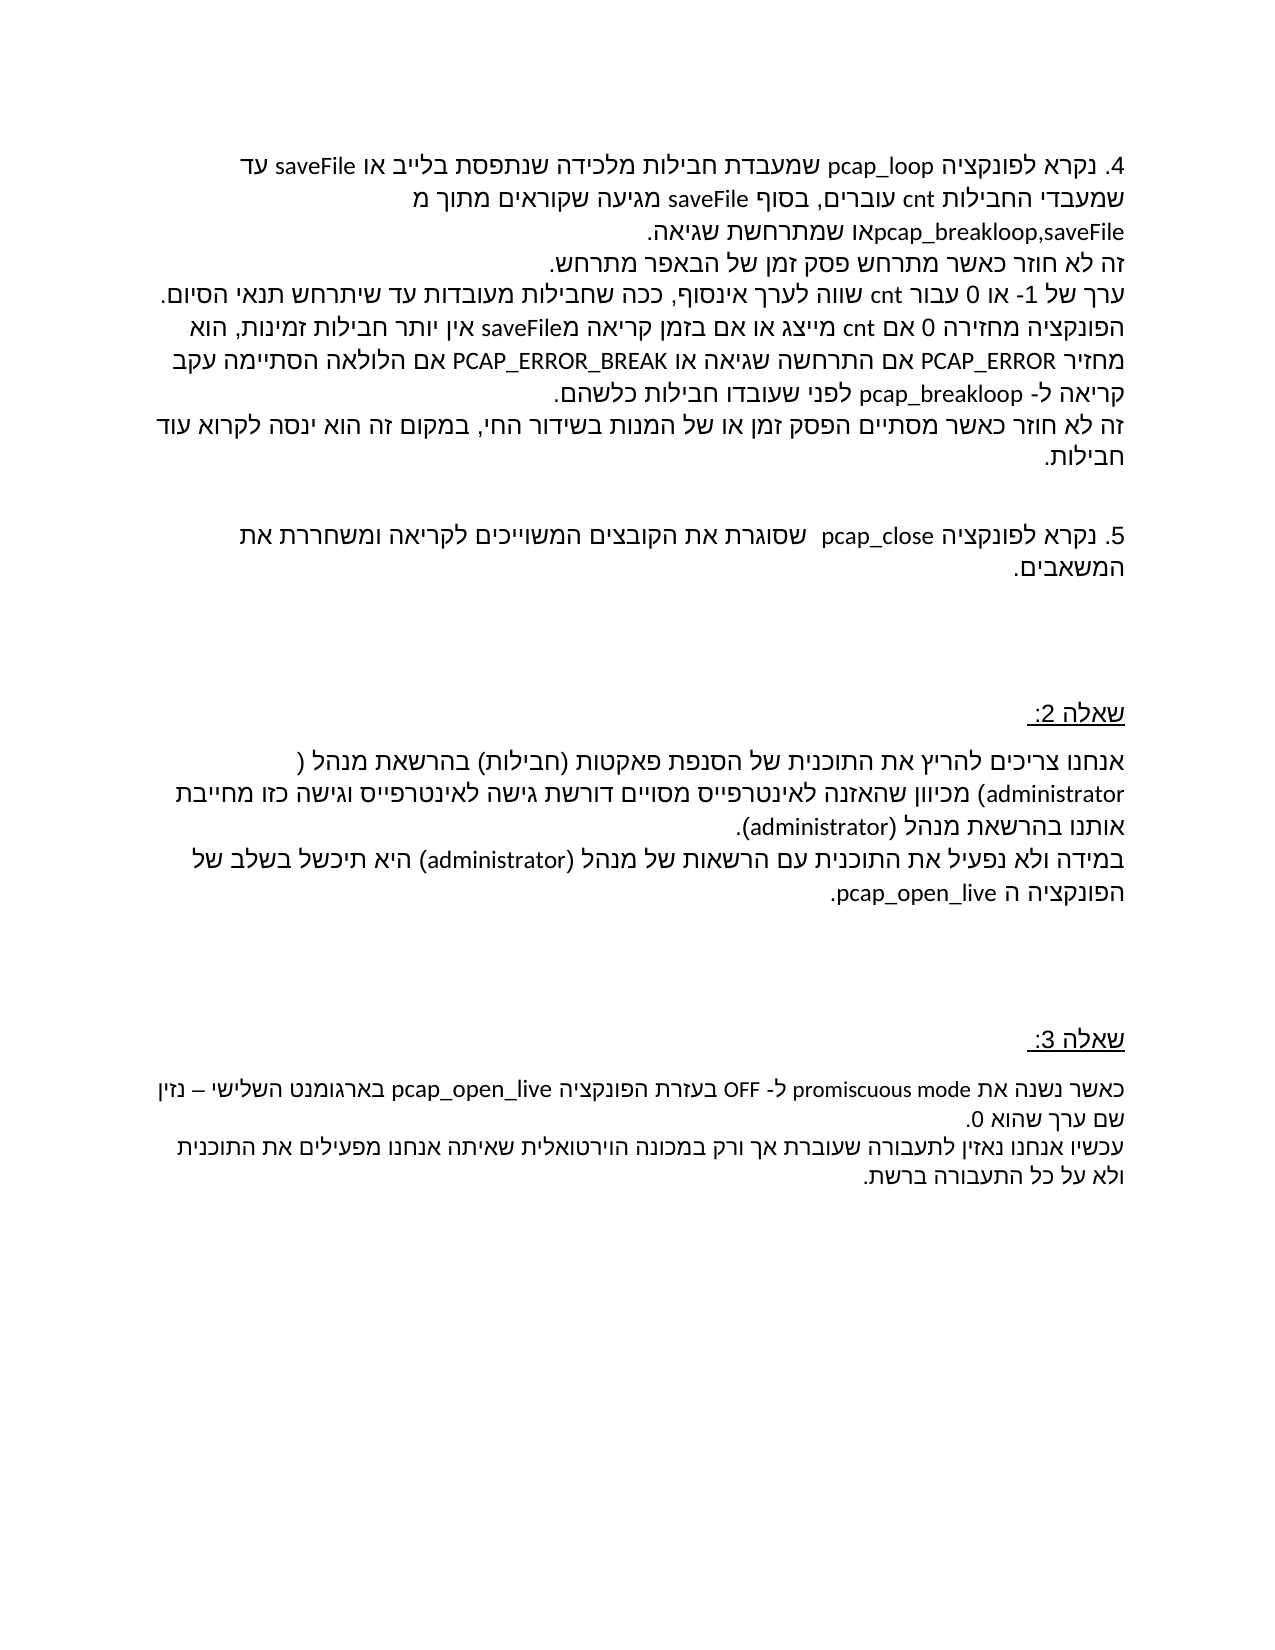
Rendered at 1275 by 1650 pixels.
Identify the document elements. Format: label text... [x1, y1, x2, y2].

text שאלה 3: [150, 1026, 1125, 1054]
text 4. נקרא לפונקציה pcap_loop שמעבדת חבילות מלכידה שנתפסת בלייב או saveFile עד שמעבדי החבילות cnt עוברים, בסוף saveFile מגיעה שקוראים מתוך מ pcap_breakloop,saveFileאו שמתרחשת שגיאה. זה לא חוזר כאשר מתרחש פסק זמן של הבאפר מתרחש. ערך של 1- או 0 עבור cnt שווה לערך אינסוף, ככה שחבילות מעובדות עד שיתרחש תנאי הסיום. הפונקציה מחזירה 0 אם cnt מייצג או אם בזמן קריאה מsaveFile אין יותר חבילות זמינות, הוא מחזיר PCAP_ERROR אם התרחשה שגיאה או PCAP_ERROR_BREAK אם הלולאה הסתיימה עקב קריאה ל- pcap_breakloop לפני שעובדו חבילות כלשהם. זה לא חוזר כאשר מסתיים הפסק זמן או של המנות בשידור החי, במקום זה הוא ינסה לקרוא עוד חבילות. [150, 150, 1125, 501]
text כאשר נשנה את promiscuous mode ל- OFF בעזרת הפונקציה pcap_open_live בארגומנט השלישי – נזין שם ערך שהוא 0. עכשיו אנחנו נאזין לתעבורה שעוברת אך ורק במכונה הוירטואלית שאיתה אנחנו מפעילים את התוכנית ולא על כל התעבורה ברשת. [150, 1073, 1125, 1189]
text שאלה 2: [150, 699, 1125, 728]
text 5. נקרא לפונקציה pcap_close שסוגרת את הקובצים המשוייכים לקריאה ומשחררת את המשאבים. [150, 520, 1125, 581]
text אנחנו צריכים להריץ את התוכנית של הסנפת פאקטות (חבילות) בהרשאת מנהל (administrator) מכיוון שהאזנה לאינטרפייס מסויים דורשת גישה לאינטרפייס וגישה כזו מחייבת אותנו בהרשאת מנהל (administrator). במידה ולא נפעיל את התוכנית עם הרשאות של מנהל (administrator) היא תיכשל בשלב של הפונקציה ה pcap_open_live. [150, 747, 1125, 907]
